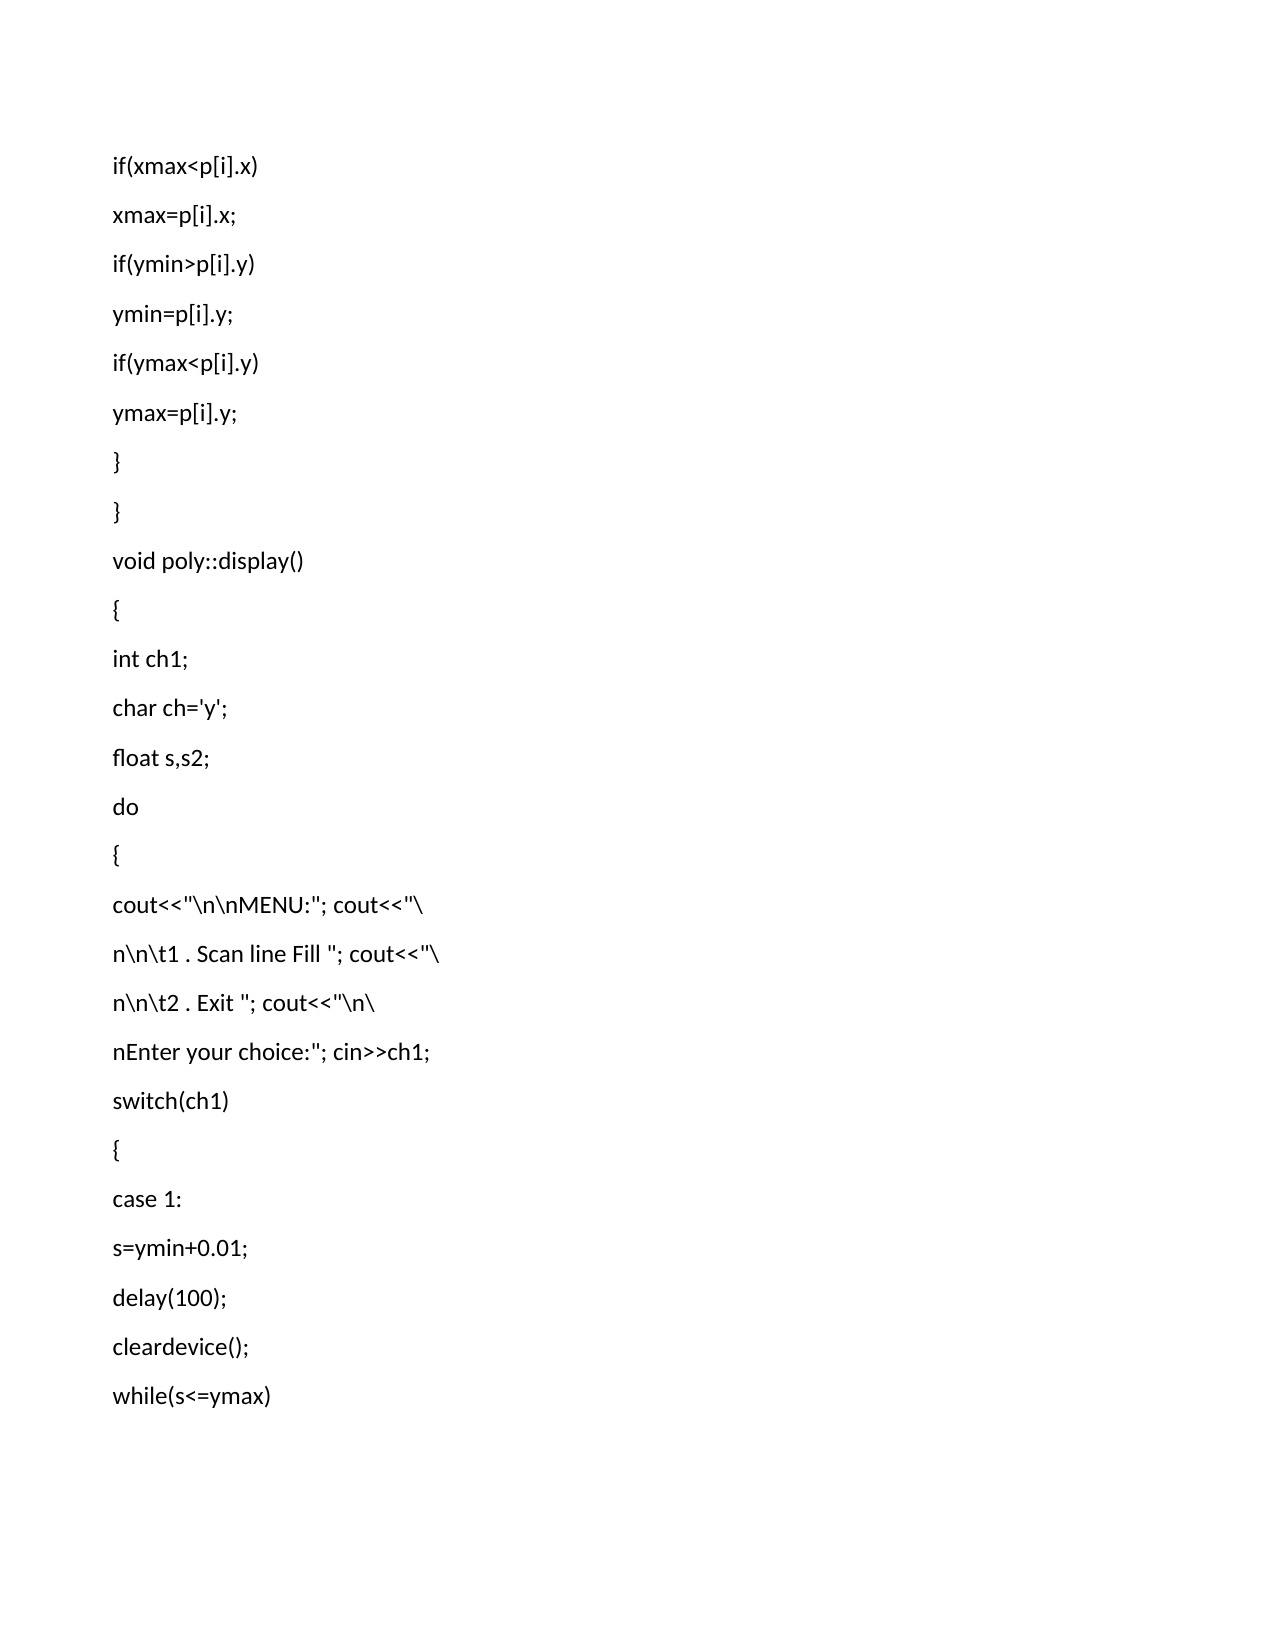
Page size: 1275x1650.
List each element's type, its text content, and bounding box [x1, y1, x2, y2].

text xmax=p[i].x; [112, 200, 1237, 230]
text if(ymax<p[i].y) [112, 348, 1237, 378]
text { [112, 594, 1237, 625]
text void poly::display() [112, 545, 1237, 576]
text case 1: s=ymin+0.01; delay(100); cleardevice(); while(s<=ymax) [112, 1183, 273, 1410]
text switch(ch1) [112, 1085, 1237, 1116]
text } [112, 446, 1237, 477]
text } [112, 496, 1237, 526]
text if(ymin>p[i].y) [112, 249, 1237, 279]
text cout<<"\n\nMENU:"; cout<<"\n\n\t1 . Scan line Fill "; cout<<"\n\n\t2 . Exit "; cout<<"\n\nEnter your choice:"; cin>>ch1; [112, 889, 440, 1067]
text { [112, 1134, 1237, 1165]
text { [112, 840, 1237, 870]
text int ch1; char ch='y'; float s,s2; do [112, 643, 230, 821]
text ymin=p[i].y; [112, 298, 1237, 329]
text ymax=p[i].y; [112, 397, 1237, 428]
text if(xmax<p[i].x) [112, 150, 1237, 181]
